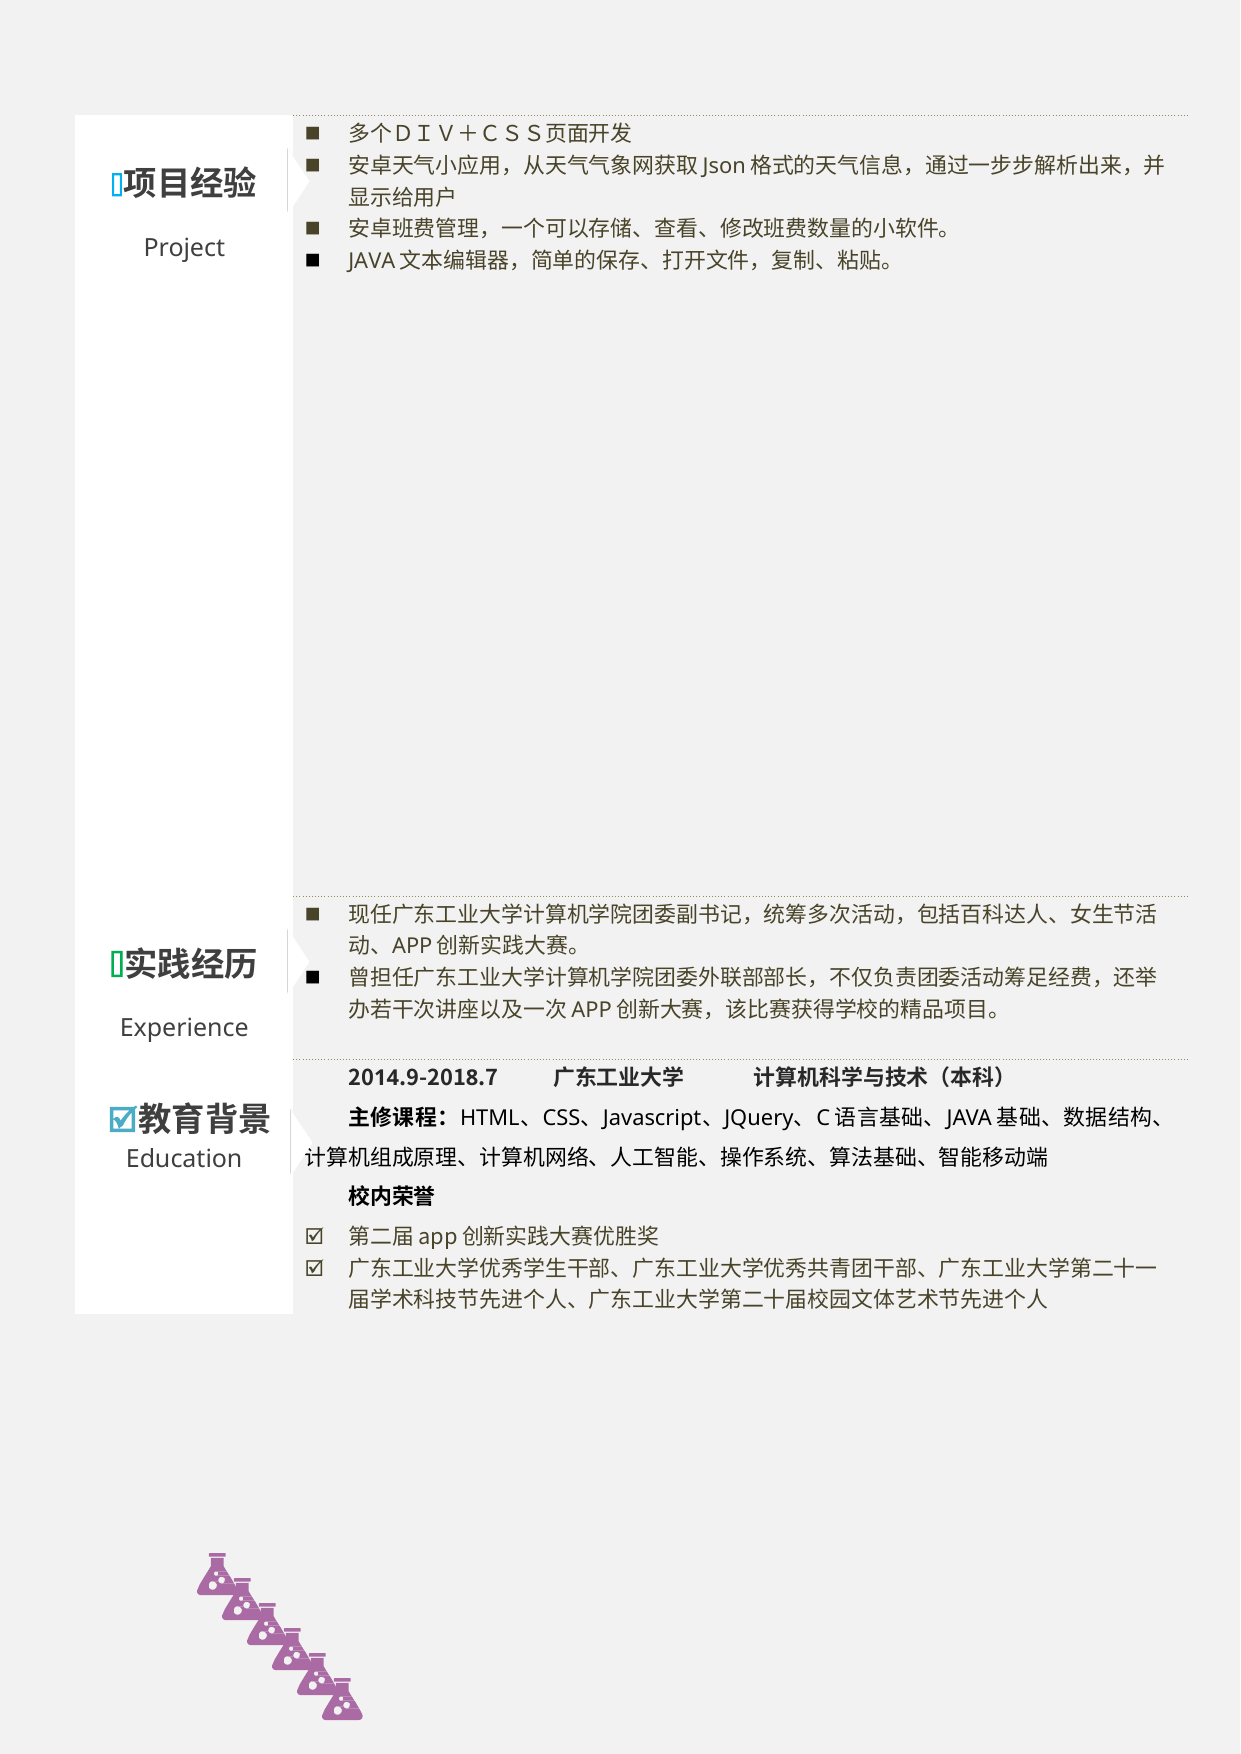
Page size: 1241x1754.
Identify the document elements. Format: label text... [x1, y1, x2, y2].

table_cell 教育背景 Education [75, 1059, 293, 1314]
table_cell 现任广东工业大学计算机学院团委副书记，统筹多次活动，包括百科达人、女生节活动、APP创新实践大赛。 曾担任广东工业大学计算机学院团委外联部部长，不仅负责团委活动筹足经费，还举办若干次讲座以及一次APP创新大赛，该比赛获得学校的精品项目。 [293, 896, 1187, 1059]
table_cell 项目经验 Project [75, 115, 293, 896]
table_cell 多个ＤＩＶ＋ＣＳＳ页面开发 安卓天气小应用，从天气气象网获取Json格式的天气信息，通过一步步解析出来，并显示给用户 安卓班费管理，一个可以存储、查看、修改班费数量的小软件。 JAVA文本编辑器，简单的保存、打开文件，复制、粘贴。 [293, 115, 1187, 896]
table_cell 2014.9-2018.7 广东工业大学 计算机科学与技术（本科） 主修课程：HTML、CSS、Javascript、JQuery、C语言基础、JAVA基础、数据结构、计算机组成原理、计算机网络、人工智能、操作系统、算法基础、智能移动端 校内荣誉 第二届app创新实践大赛优胜奖 广东工业大学优秀学生干部、广东工业大学优秀共青团干部、广东工业大学第二十一届学术科技节先进个人、广东工业大学第二十届校园文体艺术节先进个人 [293, 1059, 1187, 1314]
table_cell 实践经历 Experience [75, 896, 293, 1059]
